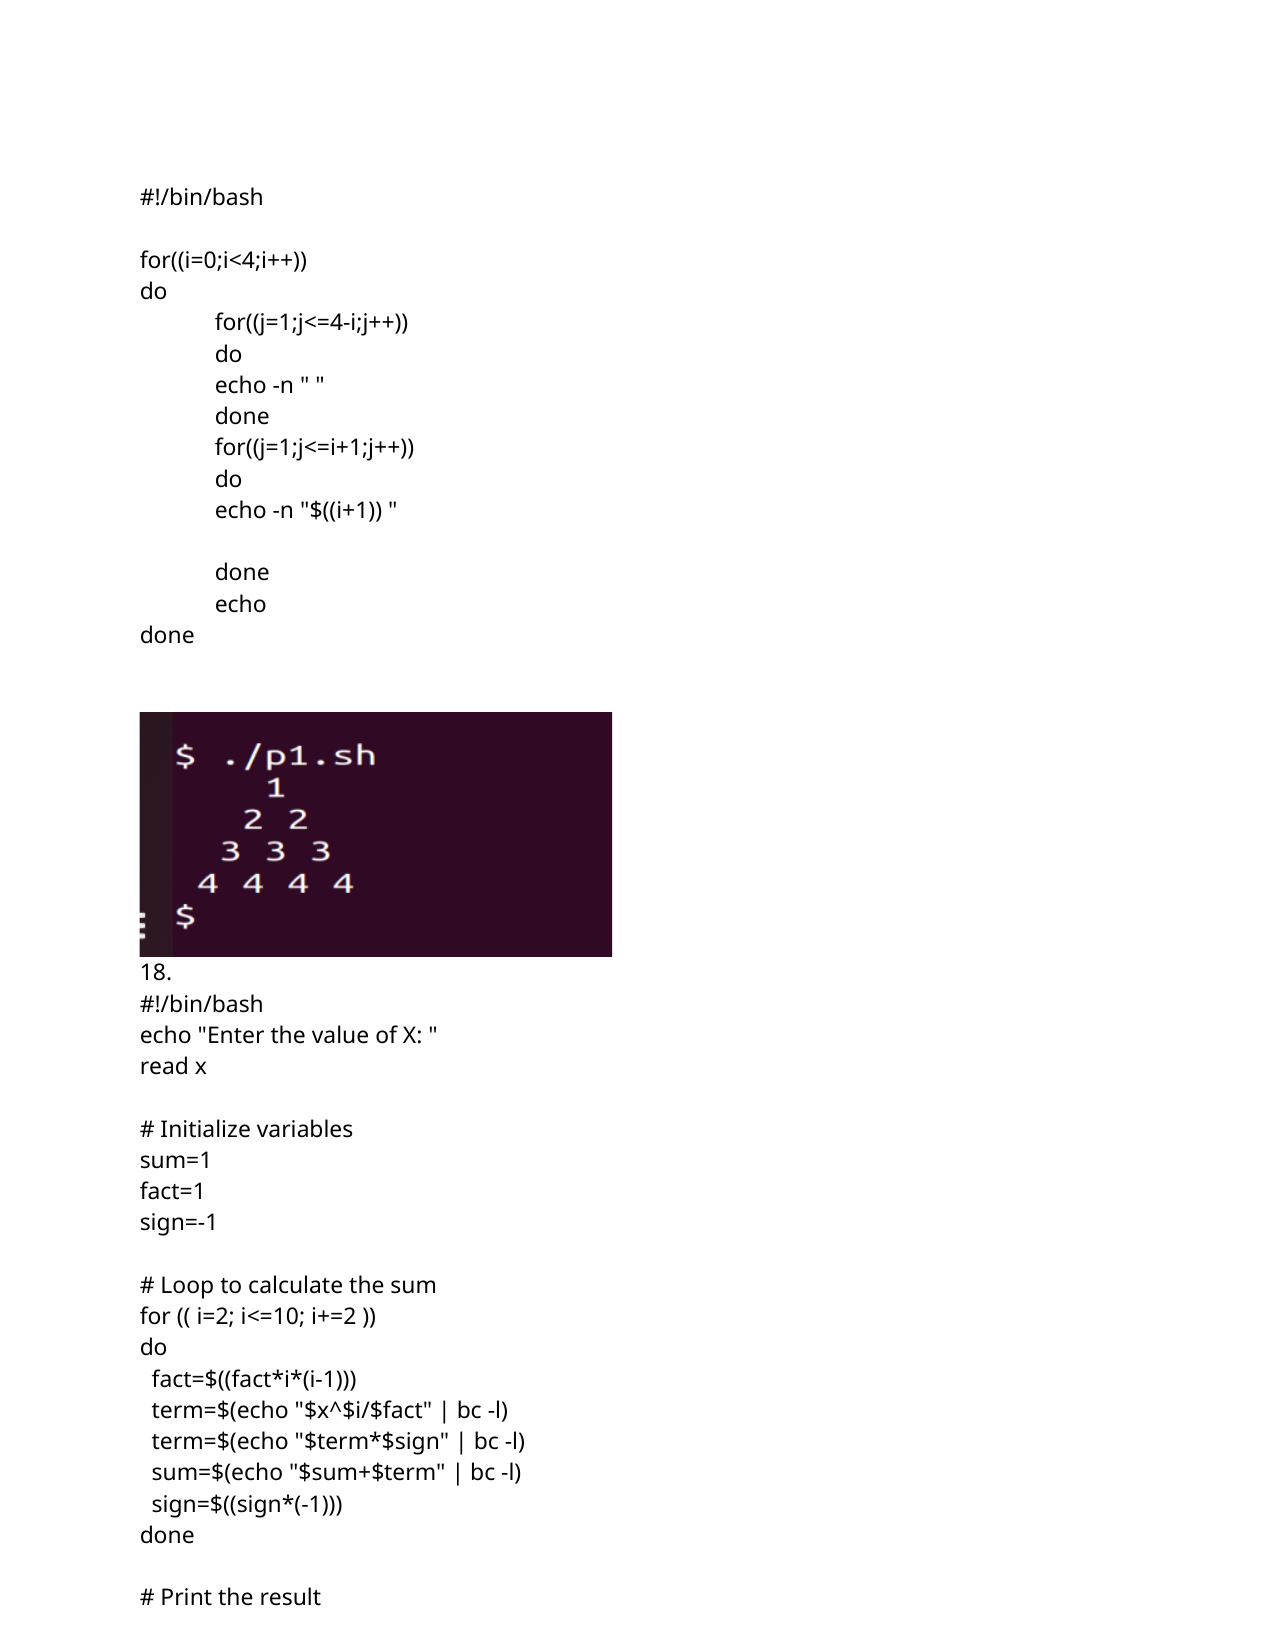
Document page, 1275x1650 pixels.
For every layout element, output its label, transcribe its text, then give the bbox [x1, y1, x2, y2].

text done [139, 556, 1135, 587]
text for((j=1;j<=i+1;j++)) [139, 431, 1135, 462]
text term=$(echo "$term*$sign" | bc -l) [139, 1425, 1135, 1456]
text done [139, 1519, 1135, 1550]
text for (( i=2; i<=10; i+=2 )) [139, 1300, 1135, 1331]
text do [139, 275, 1135, 306]
text term=$(echo "$x^$i/$fact" | bc -l) [139, 1394, 1135, 1425]
text sum=$(echo "$sum+$term" | bc -l) [139, 1456, 1135, 1487]
text #!/bin/bash [139, 181, 1135, 212]
text #!/bin/bash [139, 987, 1135, 1019]
text # Loop to calculate the sum [139, 1269, 1135, 1300]
text 18. [139, 956, 1135, 987]
picture [139, 712, 613, 957]
text read x [139, 1050, 1135, 1081]
text echo -n " " [139, 369, 1135, 400]
text done [139, 400, 1135, 431]
text fact=1 [139, 1175, 1135, 1206]
text do [139, 1331, 1135, 1362]
text done [139, 619, 1135, 650]
text fact=$((fact*i*(i-1))) [139, 1362, 1135, 1394]
text echo [139, 587, 1135, 619]
text for((i=0;i<4;i++)) [139, 244, 1135, 275]
text do [139, 462, 1135, 494]
text echo "Enter the value of X: " [139, 1019, 1135, 1050]
text sign=$((sign*(-1))) [139, 1487, 1135, 1519]
text sign=-1 [139, 1206, 1135, 1237]
text # Print the result [139, 1581, 1135, 1612]
text do [139, 337, 1135, 369]
text echo -n "$((i+1)) " [139, 494, 1135, 525]
text # Initialize variables [139, 1112, 1135, 1144]
text sum=1 [139, 1144, 1135, 1175]
text for((j=1;j<=4-i;j++)) [139, 306, 1135, 337]
